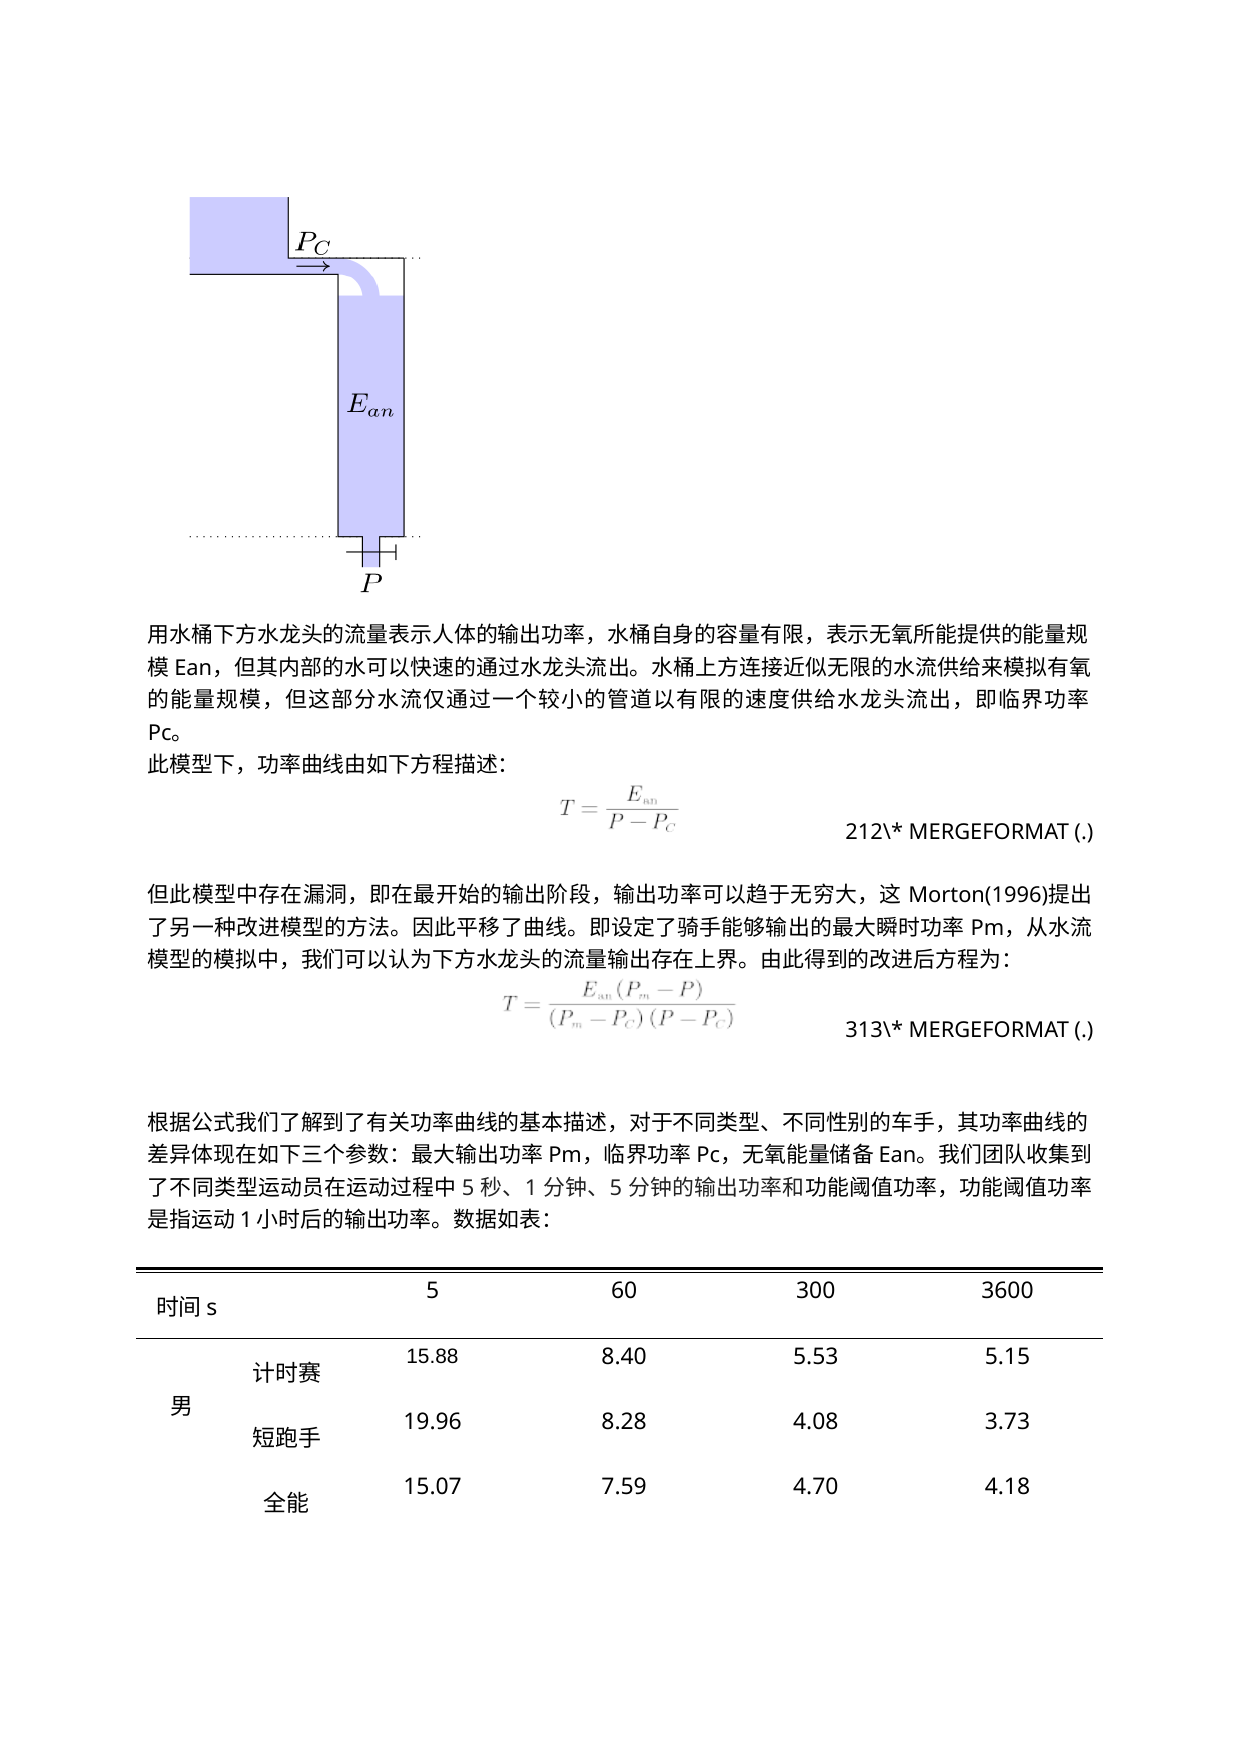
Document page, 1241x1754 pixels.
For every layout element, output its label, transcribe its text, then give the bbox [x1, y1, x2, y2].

table_cell 4.08 [720, 1404, 911, 1469]
table_cell 15.88 [336, 1339, 528, 1404]
text 根据公式我们了解到了有关功率曲线的基本描述，对于不同类型、不同性别的车手，其功率曲线的差异体现在如下三个参数：最大输出功率Pm，临界功率Pc，无氧能量储备Ean。我们团队收集到了不同类型运动员在运动过程中5 秒、1 分钟、5 分钟的输出功率和功能阈值功率，功能阈值功率是指运动1小时后的输出功率。数据如表： [148, 1104, 1092, 1234]
text 用水桶下方水龙头的流量表示人体的输出功率，水桶自身的容量有限，表示无氧所能提供的能量规模Ean，但其内部的水可以快速的通过水龙头流出。水桶上方连接近似无限的水流供给来模拟有氧的能量规模，但这部分水流仅通过一个较小的管道以有限的速度供给水龙头流出，即临界功率Pc。 [148, 617, 1092, 747]
table_cell 8.28 [528, 1404, 720, 1469]
table_header 时间s [136, 1273, 236, 1338]
table_header 60 [528, 1273, 720, 1338]
table_cell 计时赛 [236, 1339, 336, 1404]
table_header 3600 [911, 1273, 1103, 1338]
text 但此模型中存在漏洞，即在最开始的输出阶段，输出功率可以趋于无穷大，这Morton(1996)提出了另一种改进模型的方法。因此平移了曲线。即设定了骑手能够输出的最大瞬时功率Pm，从水流模型的模拟中，我们可以认为下方水龙头的流量输出存在上界。由此得到的改进后方程为： [148, 877, 1092, 974]
table_cell 4.70 [720, 1469, 911, 1534]
text 此模型下，功率曲线由如下方程描述： [148, 747, 1092, 779]
table_header 300 [720, 1273, 911, 1338]
table_cell 8.40 [528, 1339, 720, 1404]
table_cell 7.59 [528, 1469, 720, 1534]
table_cell 15.07 [336, 1469, 528, 1534]
table_header [236, 1273, 336, 1338]
table_cell 短跑手 [236, 1404, 336, 1469]
table_cell 5.53 [720, 1339, 911, 1404]
table_cell 男 [136, 1339, 236, 1534]
table_header 5 [336, 1273, 528, 1338]
table_cell 5.15 [911, 1339, 1103, 1404]
table_cell 全能 [236, 1469, 336, 1534]
table_cell 19.96 [336, 1404, 528, 1469]
picture [147, 162, 455, 602]
table_cell 3.73 [911, 1404, 1103, 1469]
table_cell 4.18 [911, 1469, 1103, 1534]
